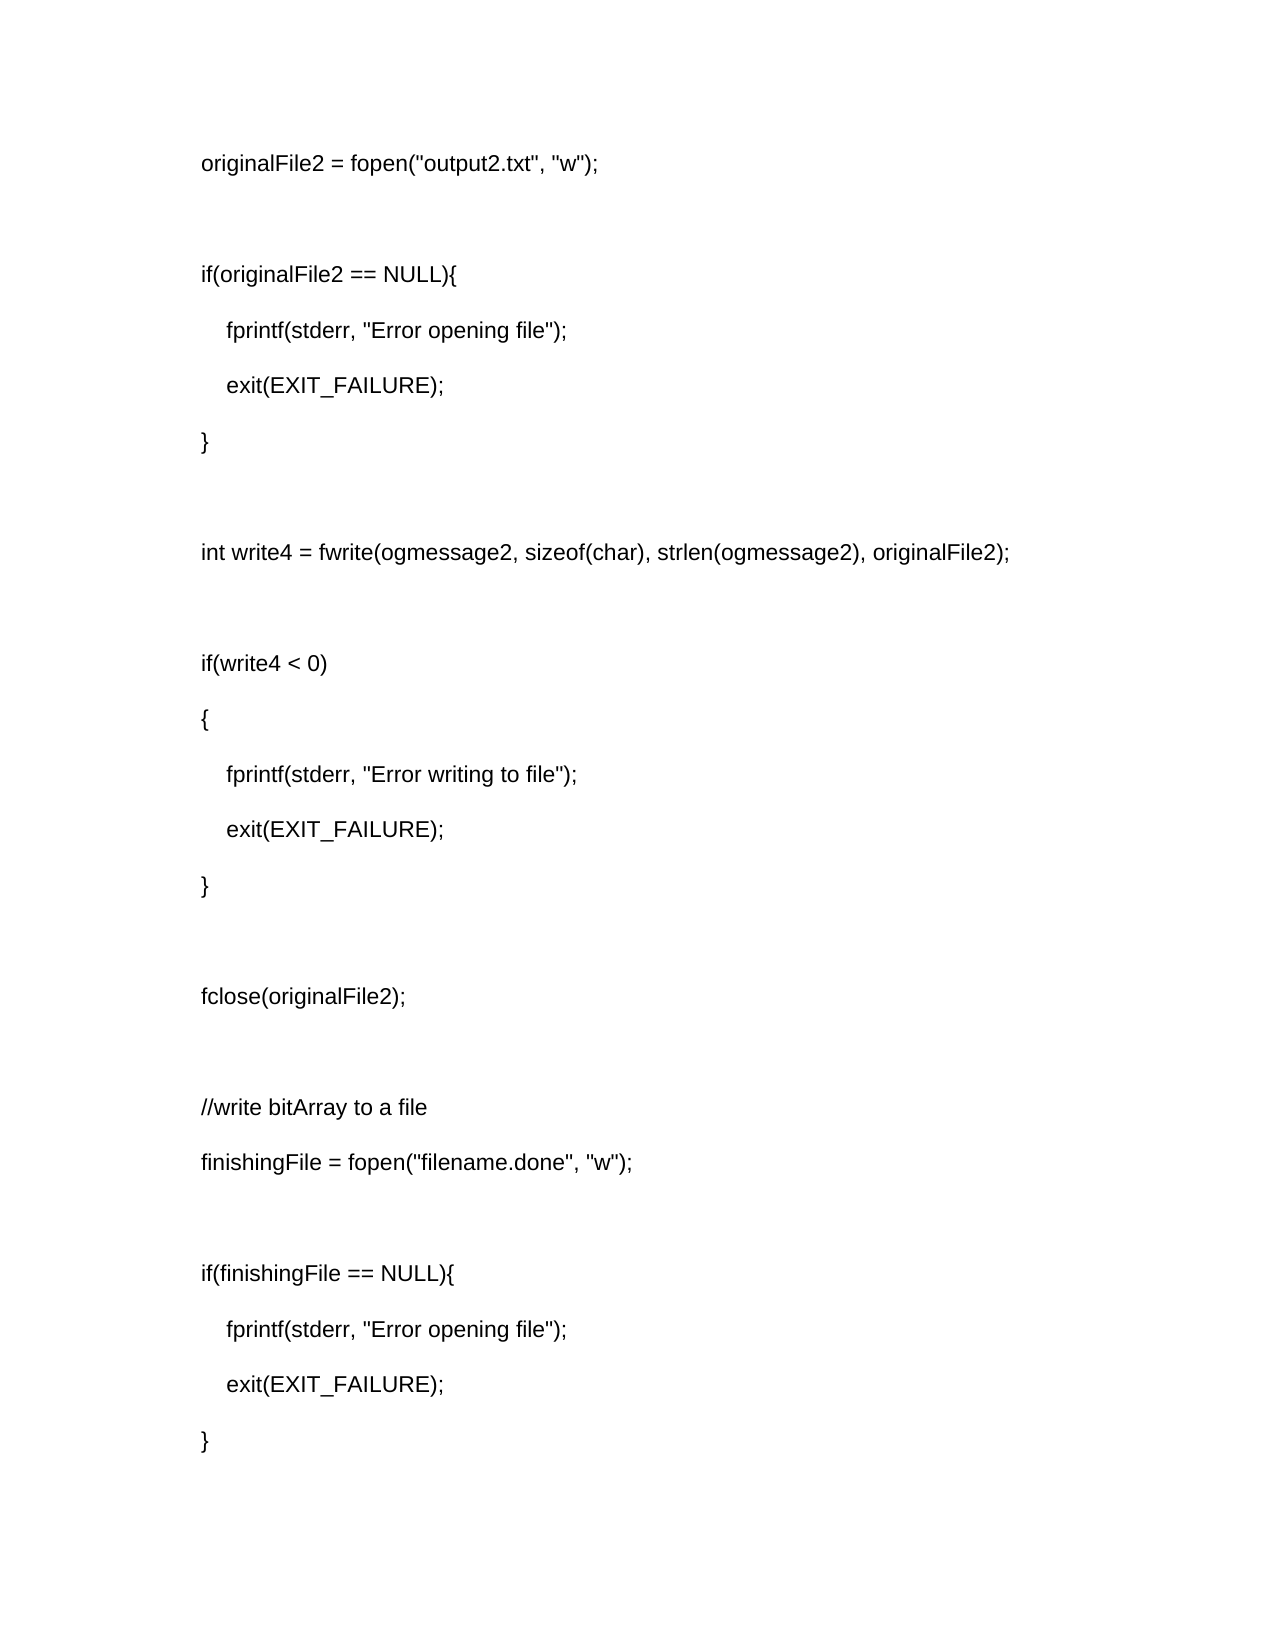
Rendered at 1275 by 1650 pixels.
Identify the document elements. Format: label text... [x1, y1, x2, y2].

text } [150, 872, 1125, 898]
text fclose(originalFile2); [150, 983, 1125, 1009]
text finishingFile = fopen("filename.done", "w"); [150, 1149, 1125, 1176]
text fprintf(stderr, "Error opening file"); [150, 317, 1125, 343]
text { [150, 705, 1125, 732]
text fprintf(stderr, "Error writing to file"); [150, 761, 1125, 787]
text exit(EXIT_FAILURE); [150, 1371, 1125, 1398]
text if(originalFile2 == NULL){ [150, 261, 1125, 287]
text exit(EXIT_FAILURE); [150, 816, 1125, 843]
text } [150, 1427, 1125, 1453]
text int write4 = fwrite(ogmessage2, sizeof(char), strlen(ogmessage2), originalFile2); [150, 539, 1125, 565]
text } [150, 428, 1125, 454]
text originalFile2 = fopen("output2.txt", "w"); [150, 150, 1125, 176]
text if(finishingFile == NULL){ [150, 1260, 1125, 1287]
text //write bitArray to a file [150, 1094, 1125, 1120]
text fprintf(stderr, "Error opening file"); [150, 1316, 1125, 1342]
text if(write4 < 0) [150, 650, 1125, 676]
text exit(EXIT_FAILURE); [150, 372, 1125, 398]
